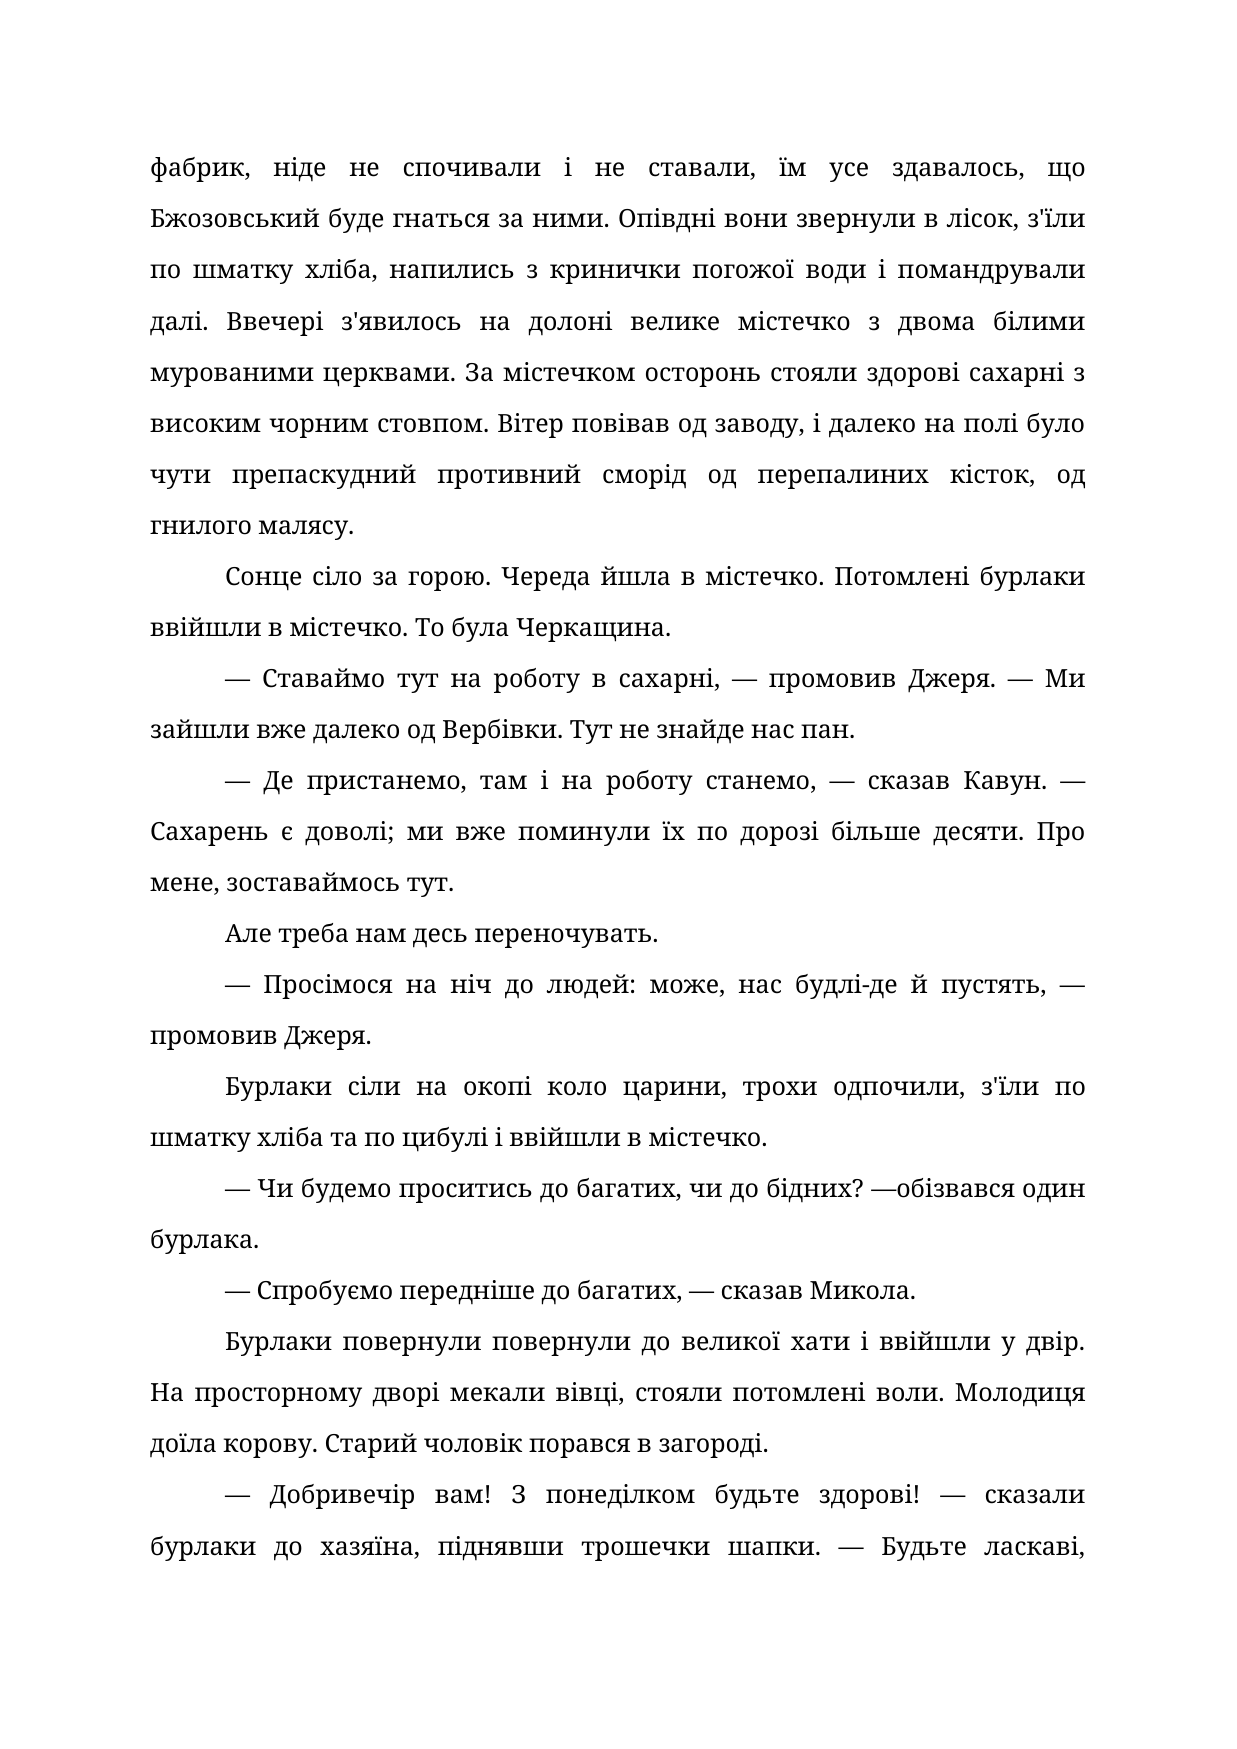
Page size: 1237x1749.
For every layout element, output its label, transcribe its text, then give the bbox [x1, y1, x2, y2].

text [150, 150, 1086, 541]
text — Просімося на ніч до людей: може, нас будлі-де й пустять, — промовив Джеря. [150, 967, 1086, 1052]
text — Чи будемо проситись до багатих, чи до бідних? —обізвався один бурлака. [150, 1171, 1086, 1256]
text Сонце сіло за горою. Череда йшла в містечко. Потомлені бурлаки ввійшли в містечко. То була Черкащина. [150, 558, 1086, 643]
text Бурлаки сіли на окопі коло царини, трохи одпочили, з'їли по шматку хліба та по цибулі і ввійшли в містечко. [150, 1069, 1086, 1154]
text Але треба нам десь переночувать. [150, 916, 1086, 950]
text — Спробуємо передніше до багатих, — сказав Микола. [150, 1273, 1086, 1307]
text Бурлаки повернули повернули до великої хати і ввійшли у двір. На просторному дворі мекали вівці, стояли потомлені воли. Молодиця доїла корову. Старий чоловік порався в загороді. [150, 1324, 1086, 1460]
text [150, 1477, 1086, 1562]
text — Ставаймо тут на роботу в сахарні, — промовив Джеря. — Ми зайшли вже далеко од Вербівки. Тут не знайде нас пан. [150, 660, 1086, 746]
text — Де пристанемо, там і на роботу станемо, — сказав Кавун. — Сахарень є доволі; ми вже поминули їх по дорозі більше десяти. Про мене, зоставаймось тут. [150, 762, 1086, 899]
